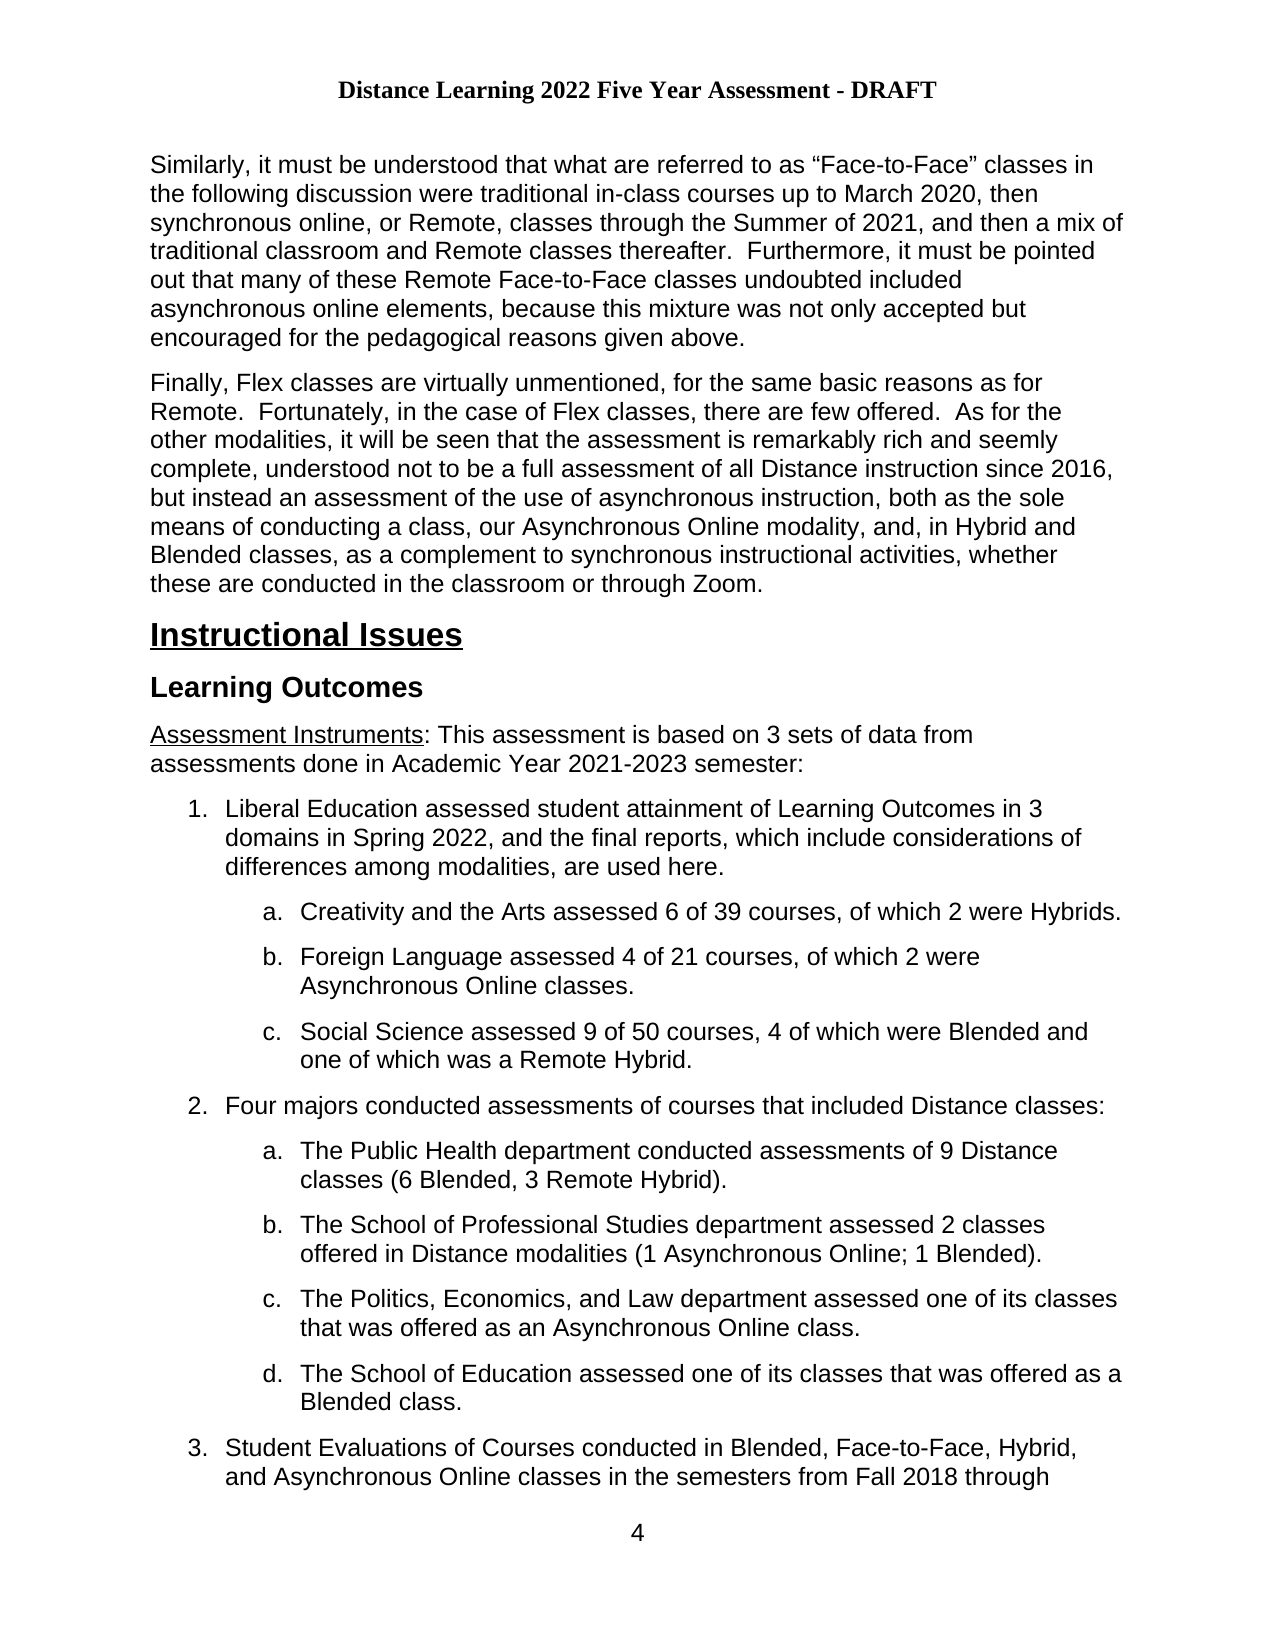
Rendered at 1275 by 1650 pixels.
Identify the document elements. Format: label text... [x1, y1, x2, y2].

list Four majors conducted assessments of courses that included Distance classes: [187, 1091, 1125, 1119]
text Similarly, it must be understood that what are referred to as “Face-to-Face” classes in the following discussion were traditional in-class courses up to March 2020, then synchronous online, or Remote, classes through the Summer of 2021, and then a mix of traditional classroom and Remote classes thereafter. Furthermore, it must be pointed out that many of these Remote Face-to-Face classes undoubted included asynchronous online elements, because this mixture was not only accepted but encouraged for the pedagogical reasons given above. [150, 150, 1125, 351]
text Finally, Flex classes are virtually unmentioned, for the same basic reasons as for Remote. Fortunately, in the case of Flex classes, there are few offered. As for the other modalities, it will be seen that the assessment is remarkably rich and seemly complete, understood not to be a full assessment of all Distance instruction since 2016, but instead an assessment of the use of asynchronous instruction, both as the sole means of conducting a class, our Asynchronous Online modality, and, in Hybrid and Blended classes, as a complement to synchronous instructional activities, whether these are conducted in the classroom or through Zoom. [150, 368, 1125, 598]
list Social Science assessed 9 of 50 courses, 4 of which were Blended and one of which was a Remote Hybrid. [262, 1017, 1125, 1074]
list The School of Professional Studies department assessed 2 classes offered in Distance modalities (1 Asynchronous Online; 1 Blended). [262, 1210, 1125, 1268]
list Creativity and the Arts assessed 6 of 39 courses, of which 2 were Hybrids. [262, 897, 1125, 926]
text Learning Outcomes [150, 670, 1125, 703]
text Assessment Instruments: This assessment is based on 3 sets of data from assessments done in Academic Year 2021-2023 semester: [150, 720, 1125, 777]
text Instructional Issues [150, 614, 1125, 653]
list Foreign Language assessed 4 of 21 courses, of which 2 were Asynchronous Online classes. [262, 942, 1125, 1000]
list The Politics, Economics, and Law department assessed one of its classes that was offered as an Asynchronous Online class. [262, 1284, 1125, 1342]
list The Public Health department conducted assessments of 9 Distance classes (6 Blended, 3 Remote Hybrid). [262, 1136, 1125, 1194]
list The School of Education assessed one of its classes that was offered as a Blended class. [262, 1359, 1125, 1416]
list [187, 1433, 1125, 1490]
list Liberal Education assessed student attainment of Learning Outcomes in 3 domains in Spring 2022, and the final reports, which include considerations of differences among modalities, are used here. [187, 794, 1125, 880]
